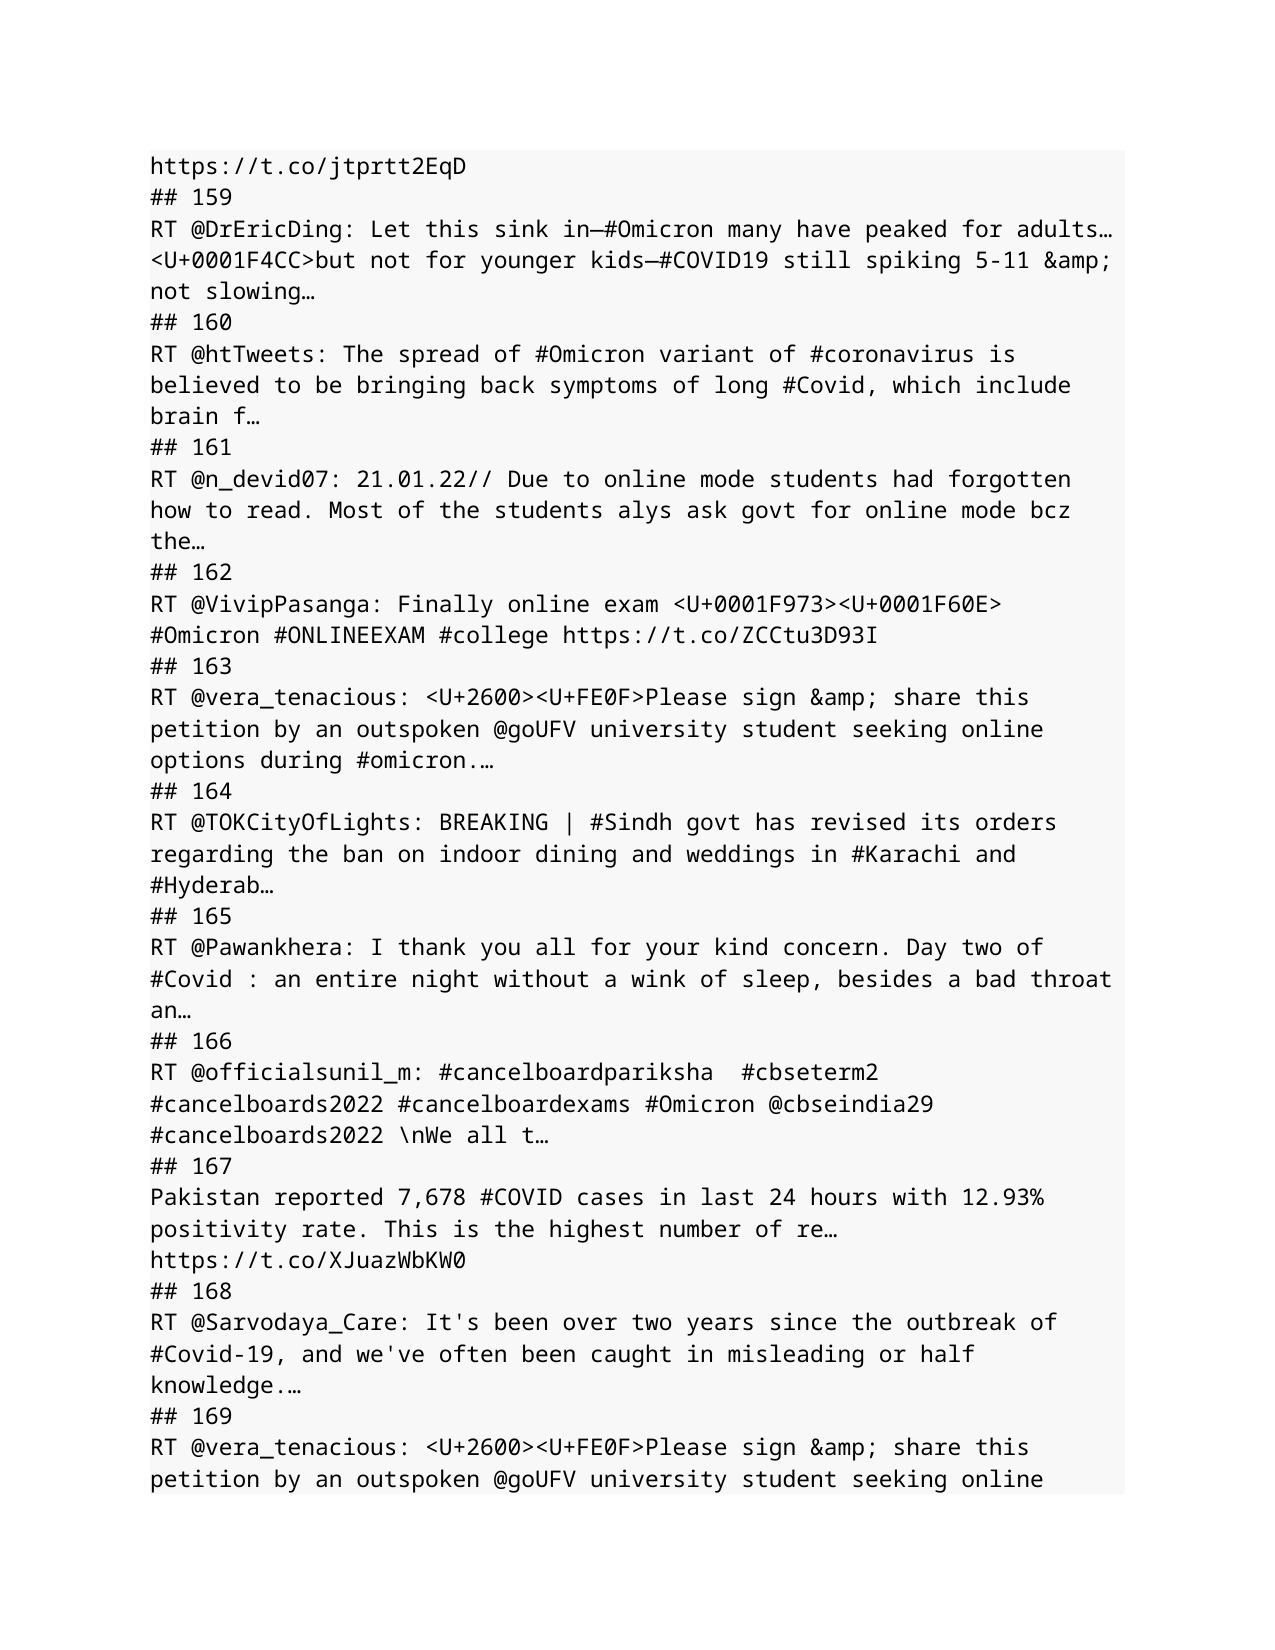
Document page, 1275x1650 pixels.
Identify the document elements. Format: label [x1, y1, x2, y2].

text [150, 150, 1125, 1494]
